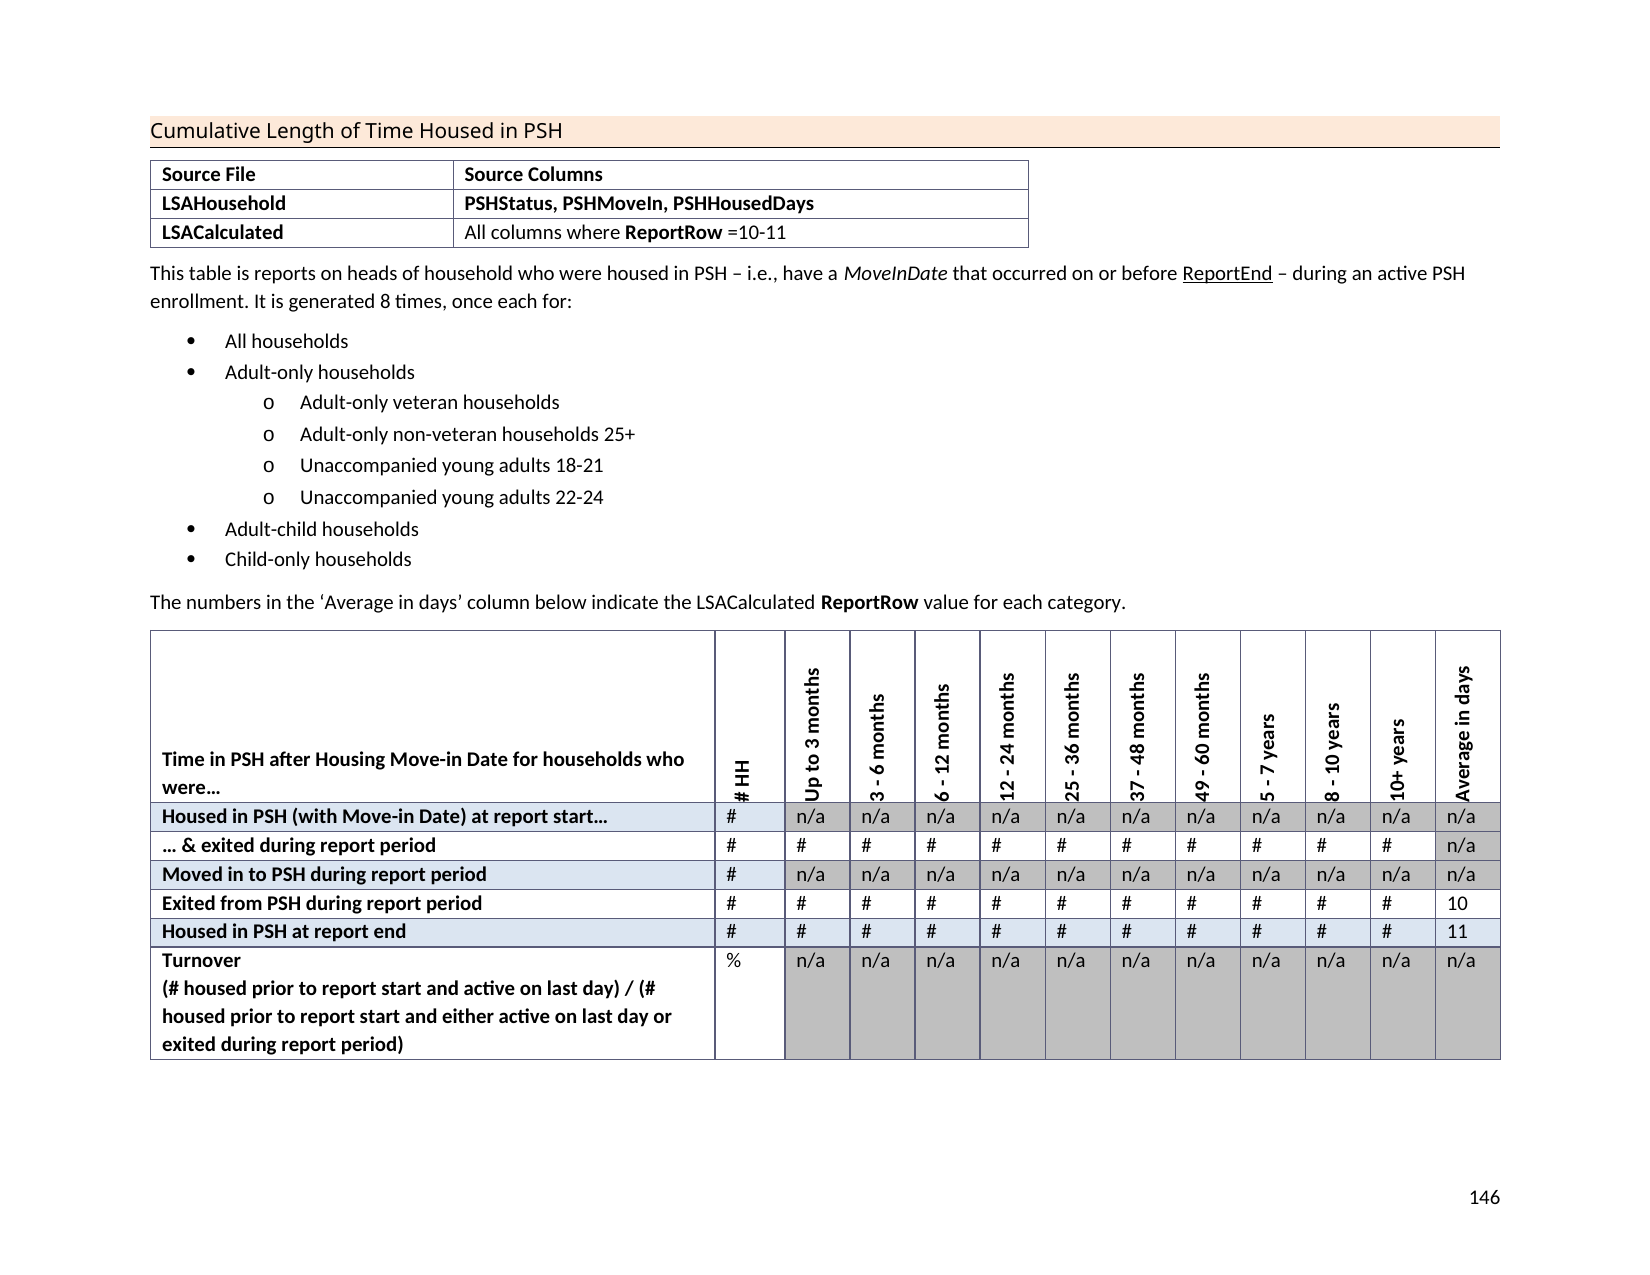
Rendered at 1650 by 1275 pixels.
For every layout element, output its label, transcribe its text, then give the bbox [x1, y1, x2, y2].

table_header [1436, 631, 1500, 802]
subtitle Cumulative Length of Time Housed in PSH [150, 116, 1500, 147]
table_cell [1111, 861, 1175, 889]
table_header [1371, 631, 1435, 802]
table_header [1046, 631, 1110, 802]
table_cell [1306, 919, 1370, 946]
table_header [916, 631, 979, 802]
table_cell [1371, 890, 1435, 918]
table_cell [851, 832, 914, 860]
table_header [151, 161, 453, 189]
text This table is reports on heads of household who were housed in PSH – i.e., have a MoveInDate that occurred on or before ReportEnd – during an active PSH enrollment. It is generated 8 times, once each for: [150, 260, 1500, 313]
text The numbers in the ‘Average in days’ column below indicate the LSACalculated ReportRow value for each category. [150, 589, 1500, 615]
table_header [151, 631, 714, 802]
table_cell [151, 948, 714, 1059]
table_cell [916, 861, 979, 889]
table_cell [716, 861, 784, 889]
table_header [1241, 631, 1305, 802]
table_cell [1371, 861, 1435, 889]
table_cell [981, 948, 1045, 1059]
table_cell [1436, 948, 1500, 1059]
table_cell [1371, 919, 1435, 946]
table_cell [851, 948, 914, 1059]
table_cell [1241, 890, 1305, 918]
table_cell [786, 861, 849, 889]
list Adult-only households [187, 359, 1500, 384]
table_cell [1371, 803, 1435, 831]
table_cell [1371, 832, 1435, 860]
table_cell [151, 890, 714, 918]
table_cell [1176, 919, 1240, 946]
list Adult-only non-veteran households 25+ [262, 421, 1500, 447]
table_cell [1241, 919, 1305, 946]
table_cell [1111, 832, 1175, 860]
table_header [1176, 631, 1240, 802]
list Unaccompanied young adults 22-24 [262, 484, 1500, 511]
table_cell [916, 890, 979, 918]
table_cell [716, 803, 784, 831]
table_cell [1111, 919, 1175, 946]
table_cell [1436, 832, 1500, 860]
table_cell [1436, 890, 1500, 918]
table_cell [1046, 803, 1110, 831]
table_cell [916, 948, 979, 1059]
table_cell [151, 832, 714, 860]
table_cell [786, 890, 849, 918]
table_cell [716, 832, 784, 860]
list Unaccompanied young adults 18-21 [262, 453, 1500, 479]
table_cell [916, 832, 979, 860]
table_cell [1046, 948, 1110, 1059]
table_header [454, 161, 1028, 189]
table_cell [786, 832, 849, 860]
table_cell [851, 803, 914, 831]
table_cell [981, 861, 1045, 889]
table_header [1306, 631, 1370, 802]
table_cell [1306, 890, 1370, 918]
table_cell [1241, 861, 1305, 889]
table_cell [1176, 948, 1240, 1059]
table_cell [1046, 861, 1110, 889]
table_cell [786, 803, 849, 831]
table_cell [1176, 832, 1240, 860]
list Adult-only veteran households [262, 389, 1500, 416]
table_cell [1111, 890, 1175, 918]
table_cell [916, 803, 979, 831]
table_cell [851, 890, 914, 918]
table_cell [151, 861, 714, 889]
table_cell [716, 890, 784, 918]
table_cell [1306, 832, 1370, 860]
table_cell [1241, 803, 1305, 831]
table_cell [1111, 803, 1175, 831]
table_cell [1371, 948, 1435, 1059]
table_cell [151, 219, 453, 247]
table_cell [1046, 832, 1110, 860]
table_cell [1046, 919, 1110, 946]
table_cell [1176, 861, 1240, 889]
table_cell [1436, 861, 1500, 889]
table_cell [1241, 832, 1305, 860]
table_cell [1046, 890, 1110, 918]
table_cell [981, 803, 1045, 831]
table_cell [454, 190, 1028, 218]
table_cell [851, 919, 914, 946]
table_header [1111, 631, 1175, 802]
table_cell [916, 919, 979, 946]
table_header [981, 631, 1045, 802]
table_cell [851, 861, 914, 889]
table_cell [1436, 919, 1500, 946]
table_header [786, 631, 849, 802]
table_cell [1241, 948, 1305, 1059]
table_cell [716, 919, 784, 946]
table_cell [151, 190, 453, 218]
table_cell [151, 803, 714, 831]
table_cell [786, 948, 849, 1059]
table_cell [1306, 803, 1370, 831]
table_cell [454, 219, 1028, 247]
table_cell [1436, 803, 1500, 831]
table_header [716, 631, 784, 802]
list Child-only households [187, 546, 1500, 572]
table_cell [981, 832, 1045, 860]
list All households [187, 328, 1500, 354]
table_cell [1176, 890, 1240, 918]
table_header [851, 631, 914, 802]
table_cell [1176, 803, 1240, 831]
list Adult-child households [187, 516, 1500, 541]
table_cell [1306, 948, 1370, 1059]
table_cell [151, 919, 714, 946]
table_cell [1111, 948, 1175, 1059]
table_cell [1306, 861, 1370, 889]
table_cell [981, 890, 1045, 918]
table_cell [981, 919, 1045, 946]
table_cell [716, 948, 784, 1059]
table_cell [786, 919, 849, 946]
